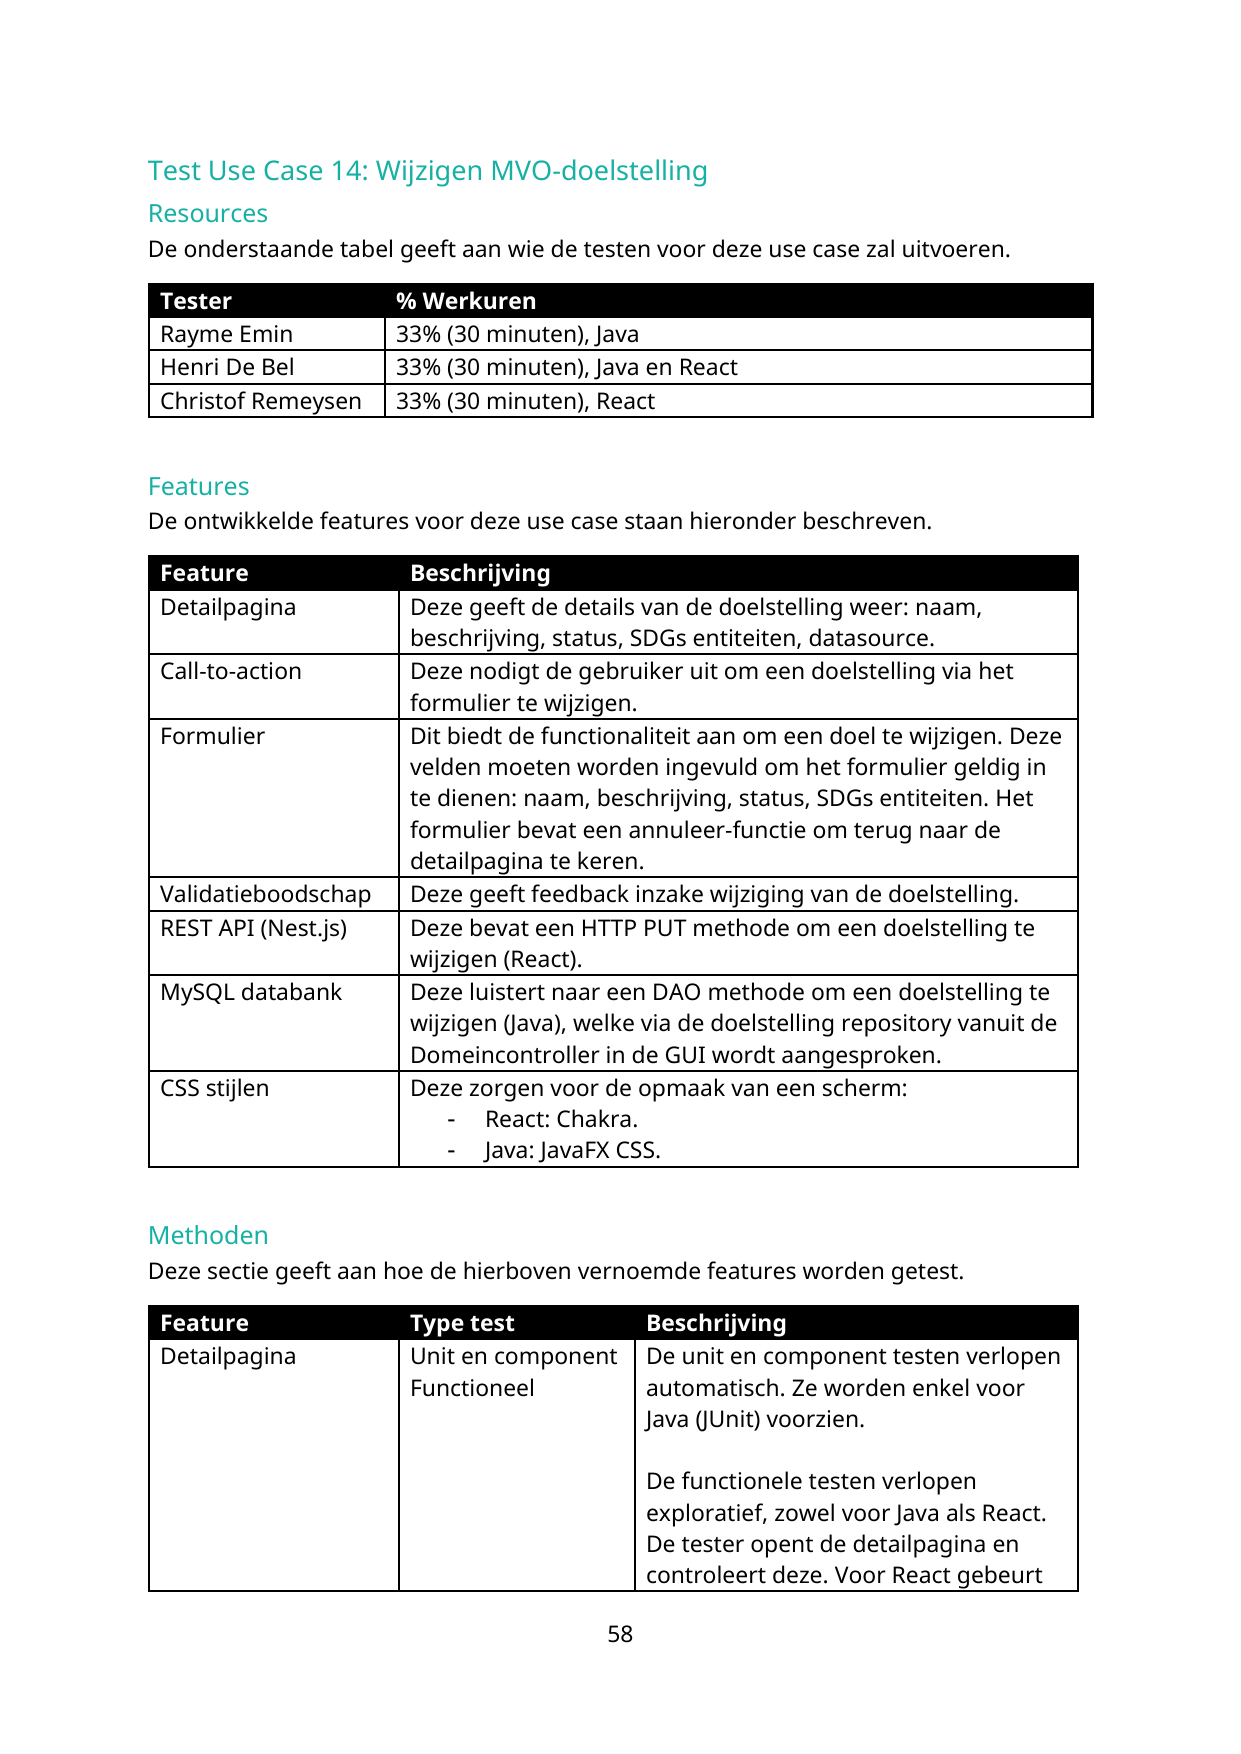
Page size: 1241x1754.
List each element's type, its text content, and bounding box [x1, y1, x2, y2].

table_cell Christof Remeysen [150, 385, 384, 416]
table_cell Call-to-action [150, 655, 398, 718]
table_cell Deze geeft de details van de doelstelling weer: naam, beschrijving, status, SDGs entiteiten, datasource. [400, 591, 1077, 653]
text De ontwikkelde features voor deze use case staan hieronder beschreven. [148, 505, 1093, 536]
table_cell Deze bevat een HTTP PUT methode om een doelstelling te wijzigen (React). [400, 912, 1077, 974]
table_cell Deze luistert naar een DAO methode om een doelstelling te wijzigen (Java), welke via de doelstelling repository vanuit de Domeincontroller in de GUI wordt aangesproken. [400, 976, 1077, 1070]
subtitle Features [148, 468, 1093, 502]
table_header Type test [400, 1307, 634, 1338]
table_cell Deze nodigt de gebruiker uit om een doelstelling via het formulier te wijzigen. [400, 655, 1077, 718]
table_cell CSS stijlen [150, 1072, 398, 1166]
table_header Beschrijving [636, 1307, 1077, 1338]
table_cell Detailpagina [150, 591, 398, 653]
text Deze sectie geeft aan hoe de hierboven vernoemde features worden getest. [148, 1255, 1093, 1286]
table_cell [400, 1340, 634, 1590]
table_cell Henri De Bel [150, 351, 384, 383]
table_cell Dit biedt de functionaliteit aan om een doel te wijzigen. Deze velden moeten worden ingevuld om het formulier geldig in te dienen: naam, beschrijving, status, SDGs entiteiten. Het formulier bevat een annuleer-functie om terug naar de detailpagina te keren. [400, 720, 1077, 876]
table_cell MySQL databank [150, 976, 398, 1070]
table_cell REST API (Nest.js) [150, 912, 398, 974]
table_cell 33% (30 minuten), Java en React [386, 351, 1091, 383]
table_cell Formulier [150, 720, 398, 876]
subtitle Resources [148, 196, 1093, 230]
text De onderstaande tabel geeft aan wie de testen voor deze use case zal uitvoeren. [148, 232, 1093, 264]
table_cell Detailpagina [150, 1340, 398, 1590]
table_header Beschrijving [400, 558, 1077, 589]
table_cell Deze geeft feedback inzake wijziging van de doelstelling. [400, 878, 1077, 909]
table_cell 33% (30 minuten), React [386, 385, 1091, 416]
table_header Feature [150, 558, 398, 589]
subtitle Test Use Case 14: Wijzigen MVO-doelstelling [148, 152, 1093, 189]
table_cell Deze zorgen voor de opmaak van een scherm: React: Chakra. Java: JavaFX CSS. [400, 1072, 1077, 1166]
table_cell Validatieboodschap [150, 878, 398, 909]
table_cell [636, 1340, 1077, 1590]
table_header Tester [150, 285, 384, 316]
table_header Feature [150, 1307, 398, 1338]
table_cell 33% (30 minuten), Java [386, 318, 1091, 349]
table_cell Rayme Emin [150, 318, 384, 349]
subtitle Methoden [148, 1218, 1093, 1252]
table_header % Werkuren [386, 285, 1091, 316]
